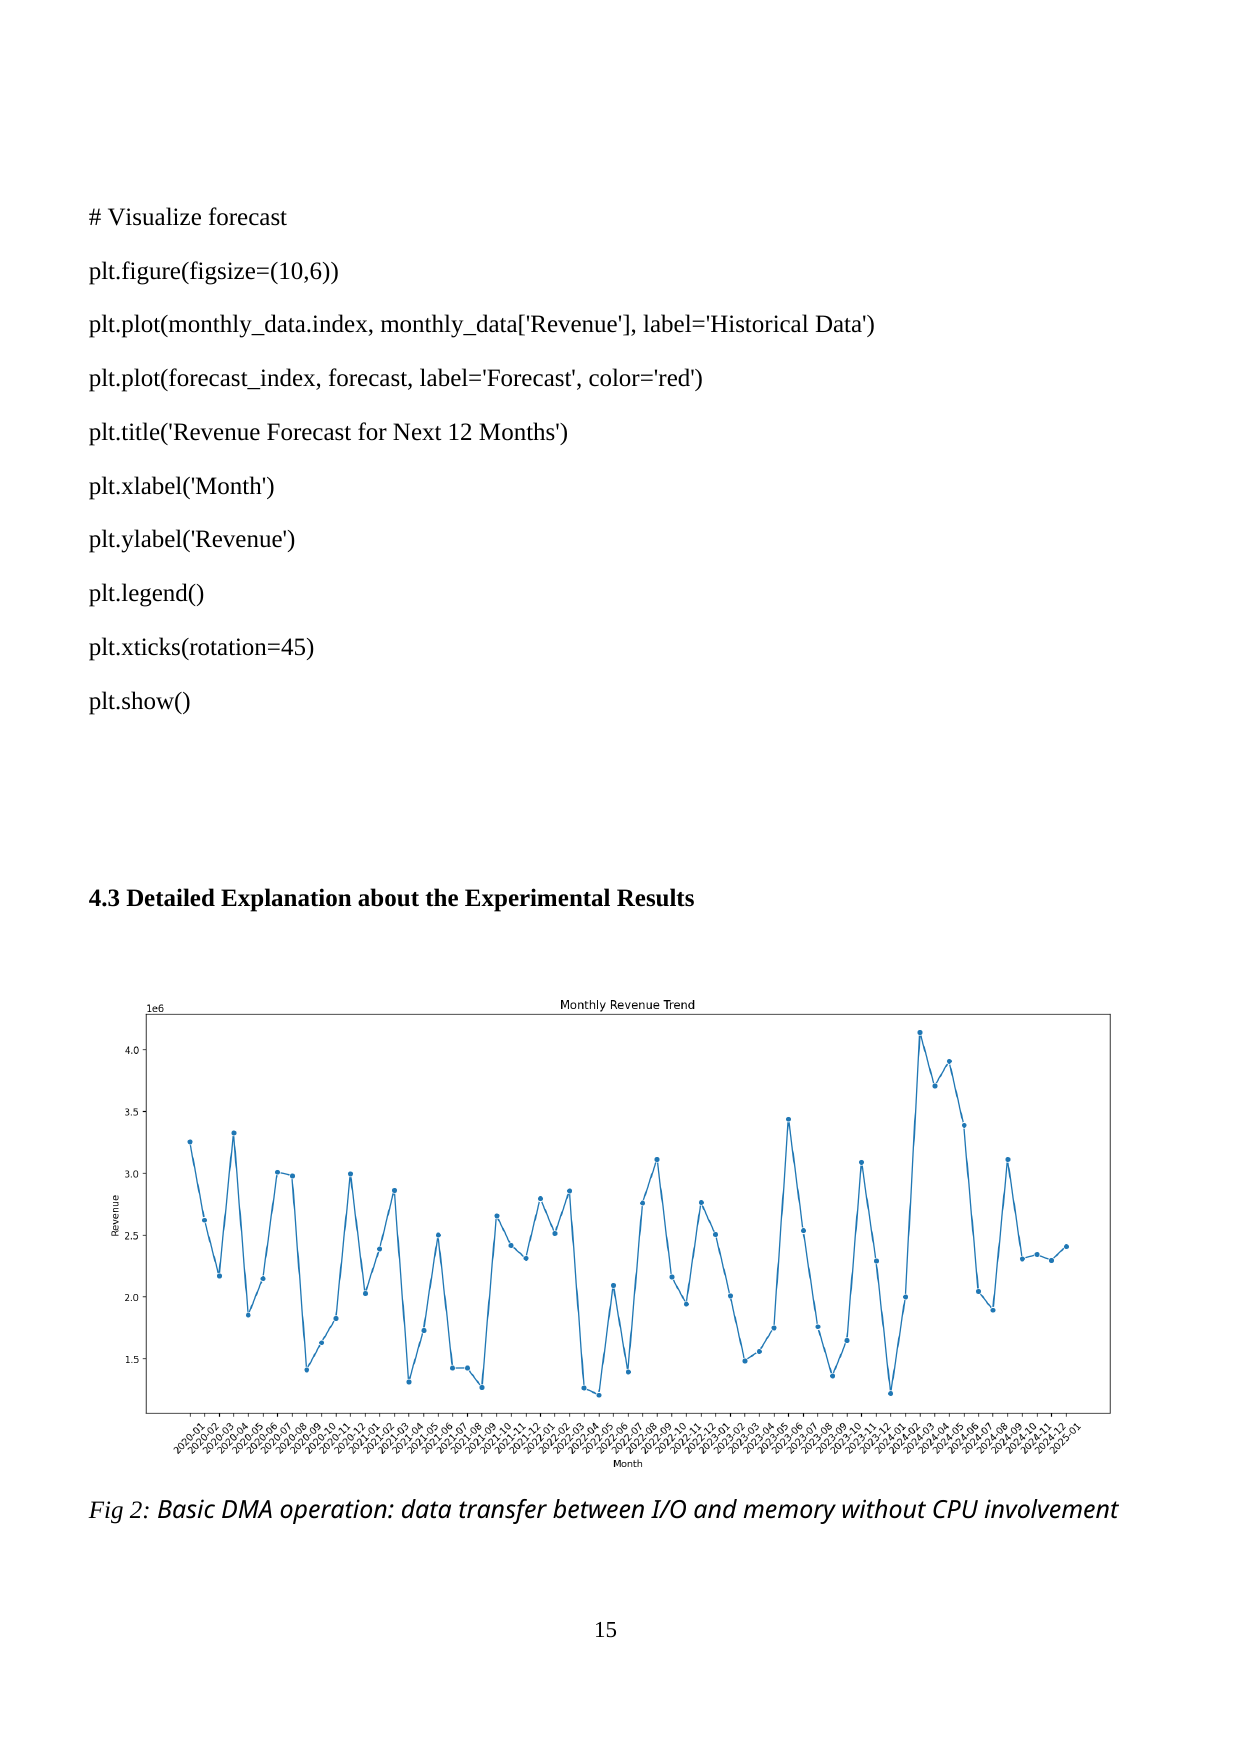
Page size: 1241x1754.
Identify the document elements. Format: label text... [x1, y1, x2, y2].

text plt.ylabel('Revenue') [88, 524, 1122, 553]
text plt.xlabel('Month') [88, 471, 1122, 499]
text 4.3 Detailed Explanation about the Experimental Results [88, 883, 1122, 912]
text plt.title('Revenue Forecast for Next 12 Months') [88, 417, 1122, 446]
text plt.figure(figsize=(10,6)) [88, 256, 1122, 284]
text plt.plot(monthly_data.index, monthly_data['Revenue'], label='Historical Data') [88, 309, 1122, 338]
text plt.plot(forecast_index, forecast, label='Forecast', color='red') [88, 363, 1122, 392]
text plt.legend() [88, 578, 1122, 607]
picture [88, 979, 1125, 1483]
text plt.xticks(rotation=45) [88, 632, 1122, 661]
text Fig 2: Basic DMA operation: data transfer between I/O and memory without CPU involvement [88, 1491, 1122, 1525]
text # Visualize forecast [88, 202, 1122, 231]
text plt.show() [88, 686, 1122, 714]
